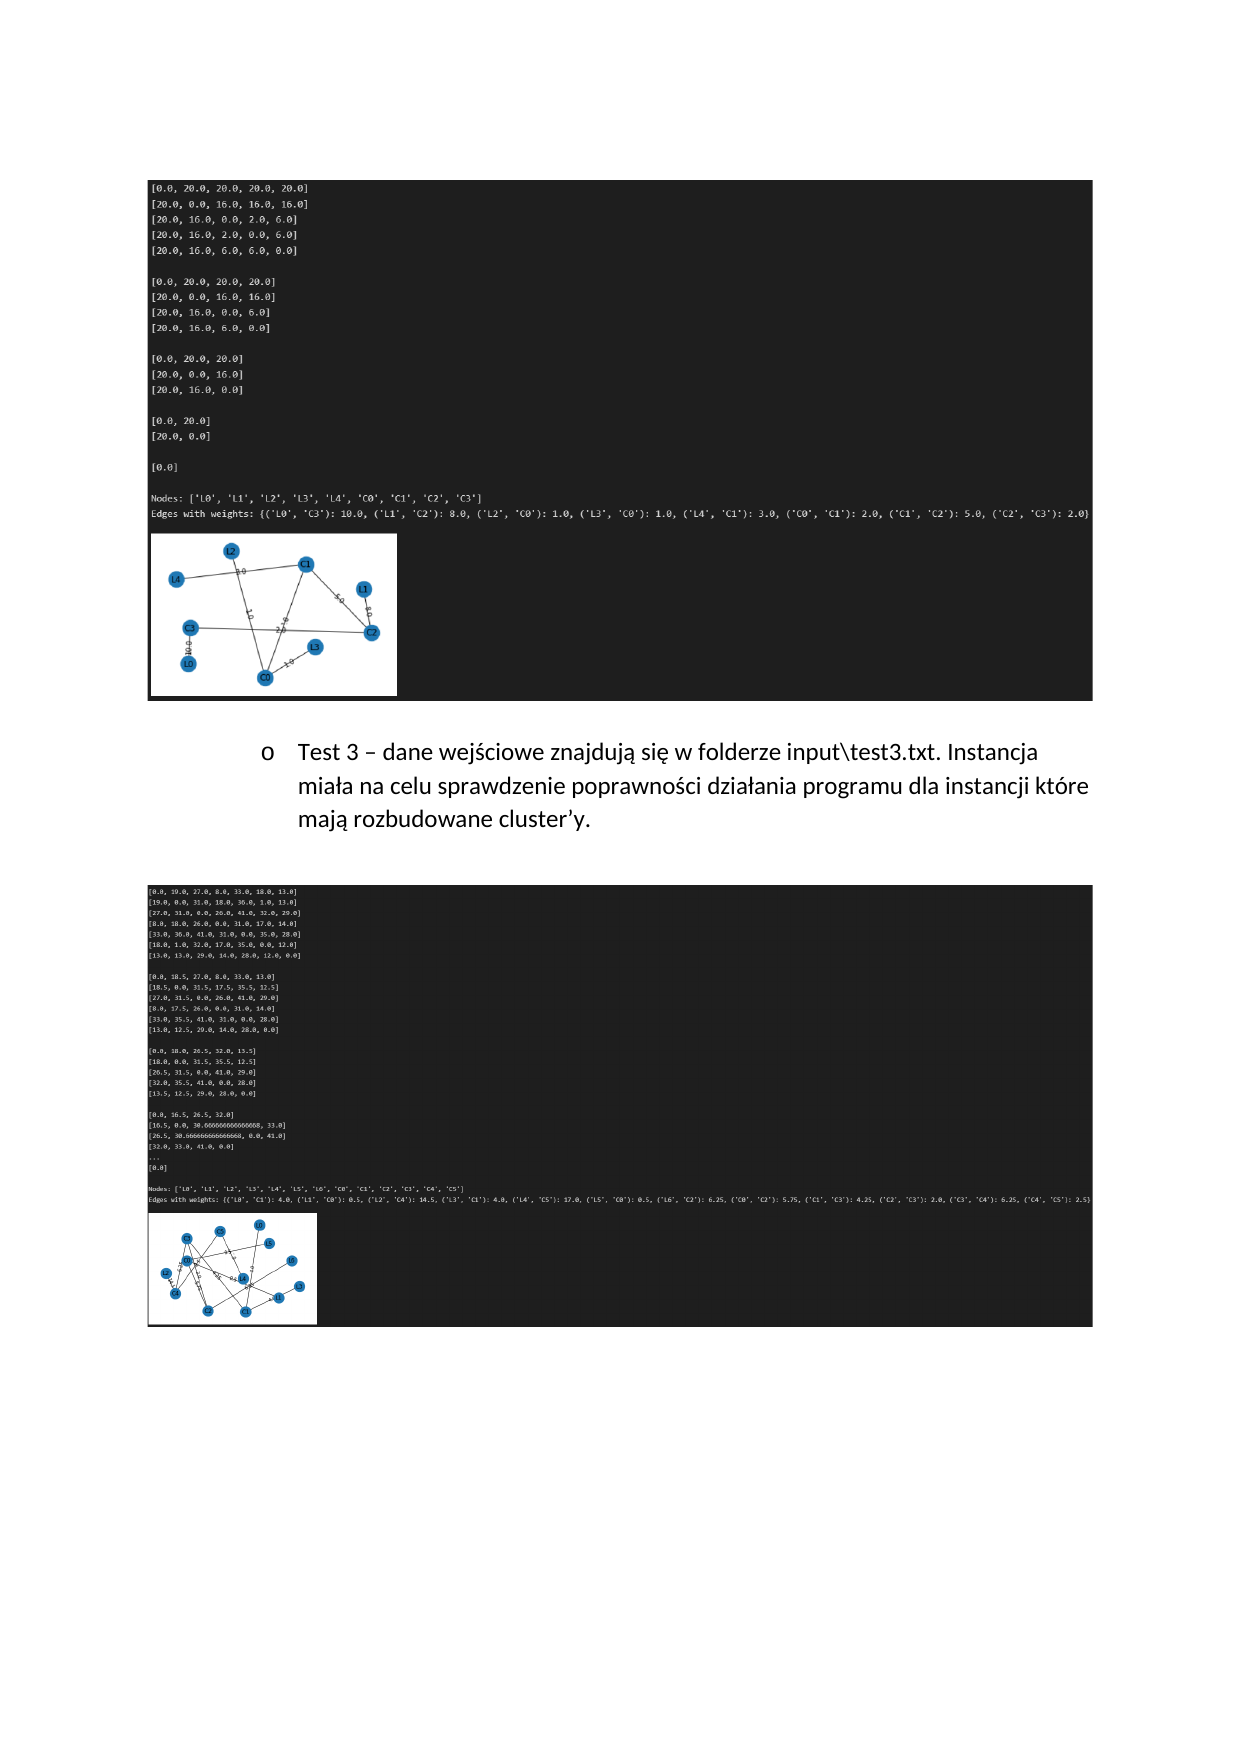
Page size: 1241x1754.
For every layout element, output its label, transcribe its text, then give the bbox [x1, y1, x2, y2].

list Test 3 – dane wejściowe znajdują się w folderze input\test3.txt. Instancja miała na celu sprawdzenie poprawności działania programu dla instancji które mają rozbudowane cluster’y. [260, 736, 1093, 833]
picture [147, 885, 1093, 1327]
picture [147, 180, 1093, 701]
